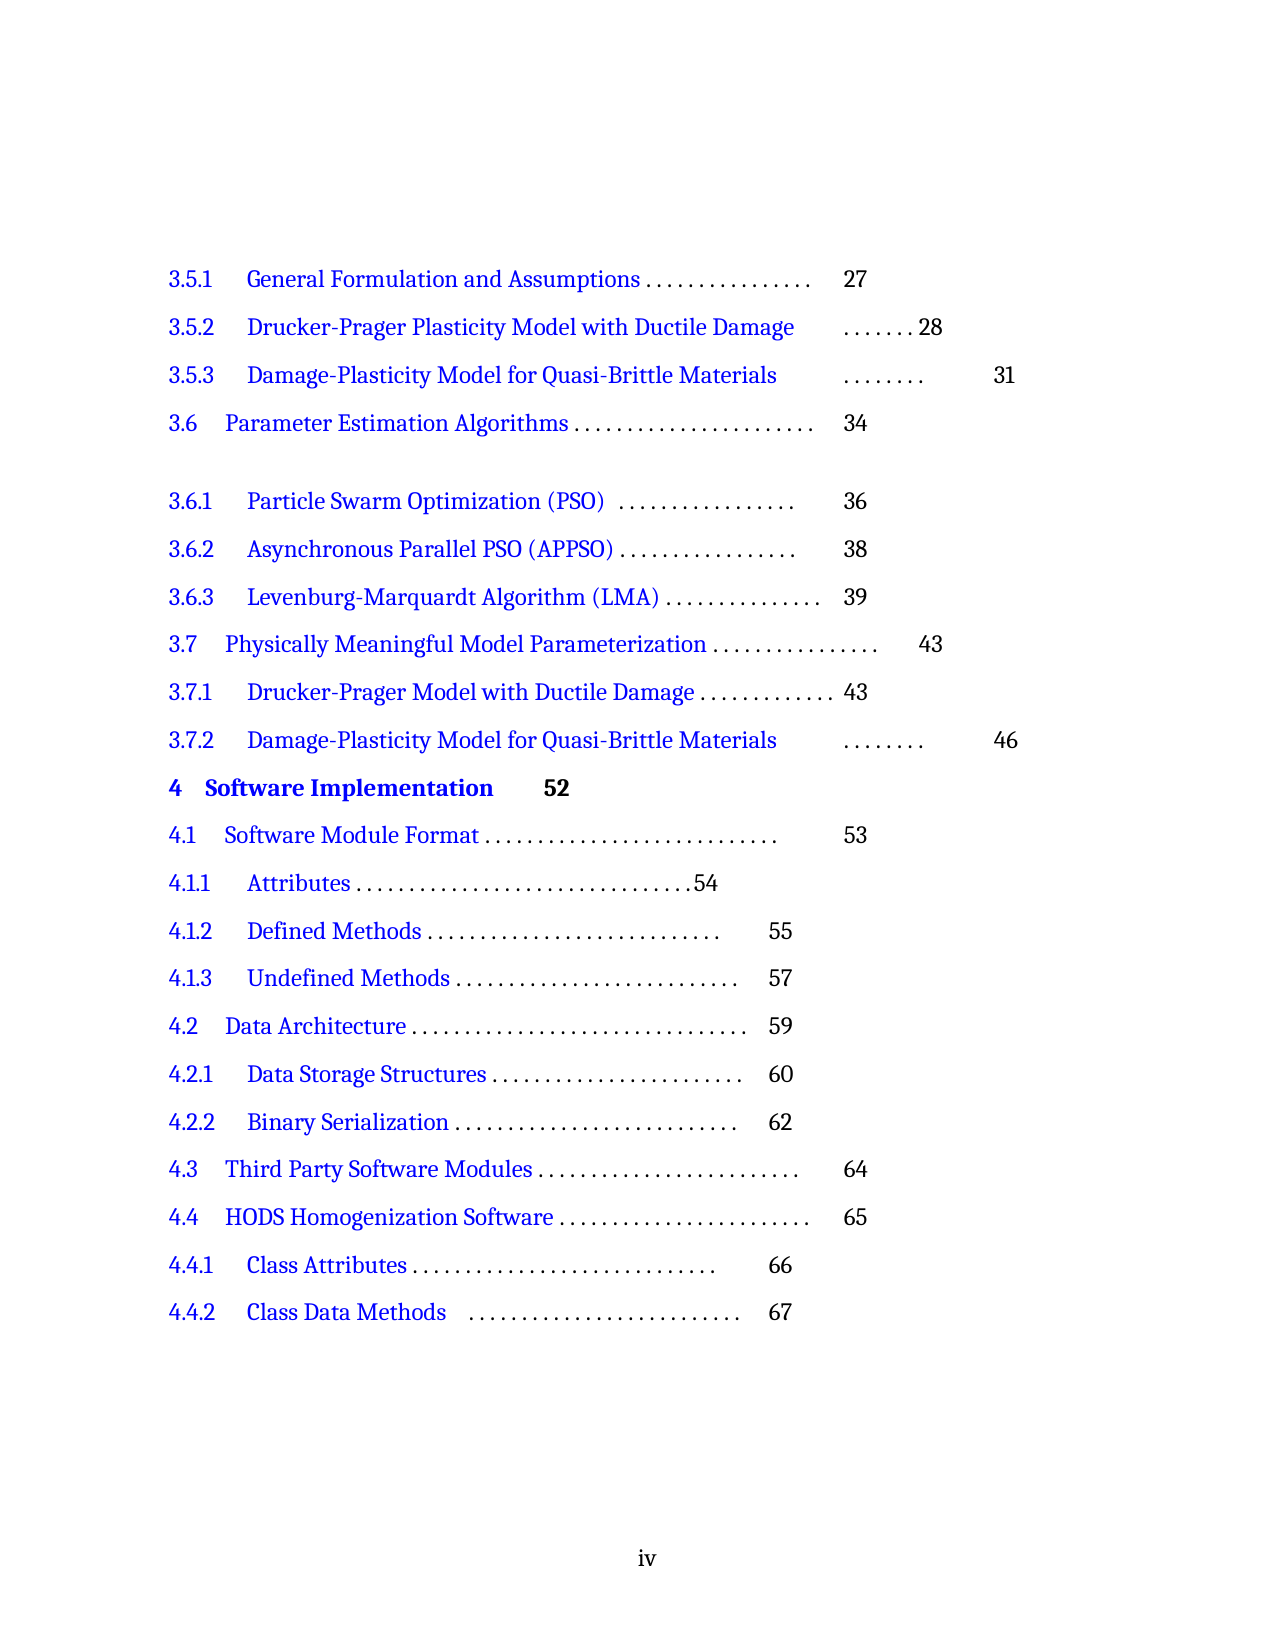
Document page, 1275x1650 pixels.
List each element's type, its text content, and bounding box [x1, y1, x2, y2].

list Asynchronous Parallel PSO (APPSO) . . . . . . . . . . . . . . . . . 38 [169, 535, 1125, 564]
list Damage-Plasticity Model for Quasi-Brittle Materials . . . . . . . . 46 [169, 726, 1125, 754]
list Software Module Format . . . . . . . . . . . . . . . . . . . . . . . . . . . . 53 [169, 821, 1125, 850]
list Physically Meaningful Model Parameterization . . . . . . . . . . . . . . . . 43 [169, 630, 1125, 659]
list Drucker-Prager Plasticity Model with Ductile Damage . . . . . . . 28 [169, 313, 1125, 342]
list HODS Homogenization Software . . . . . . . . . . . . . . . . . . . . . . . . 65 [169, 1203, 1125, 1232]
list Class Data Methods . . . . . . . . . . . . . . . . . . . . . . . . . . 67 [169, 1298, 1125, 1327]
list Particle Swarm Optimization (PSO) . . . . . . . . . . . . . . . . . 36 [169, 487, 1125, 516]
list Defined Methods . . . . . . . . . . . . . . . . . . . . . . . . . . . . 55 [169, 917, 1125, 945]
list General Formulation and Assumptions . . . . . . . . . . . . . . . . 27 [169, 265, 1125, 294]
list Attributes . . . . . . . . . . . . . . . . . . . . . . . . . . . . . . . . 54 [169, 869, 1125, 898]
list Parameter Estimation Algorithms . . . . . . . . . . . . . . . . . . . . . . . 34 [169, 408, 1125, 437]
list Undefined Methods . . . . . . . . . . . . . . . . . . . . . . . . . . . 57 [169, 964, 1125, 993]
list Data Architecture . . . . . . . . . . . . . . . . . . . . . . . . . . . . . . . . 59 [169, 1012, 1125, 1041]
list Third Party Software Modules . . . . . . . . . . . . . . . . . . . . . . . . . 64 [169, 1155, 1125, 1184]
list Drucker-Prager Model with Ductile Damage . . . . . . . . . . . . . 43 [169, 678, 1125, 707]
list Binary Serialization . . . . . . . . . . . . . . . . . . . . . . . . . . . 62 [169, 1107, 1125, 1136]
list Software Implementation 52 [169, 773, 1125, 802]
list Damage-Plasticity Model for Quasi-Brittle Materials . . . . . . . . 31 [169, 361, 1125, 389]
list Data Storage Structures . . . . . . . . . . . . . . . . . . . . . . . . 60 [169, 1060, 1125, 1088]
list Levenburg-Marquardt Algorithm (LMA) . . . . . . . . . . . . . . . 39 [169, 583, 1125, 611]
list Class Attributes . . . . . . . . . . . . . . . . . . . . . . . . . . . . . 66 [169, 1251, 1125, 1279]
